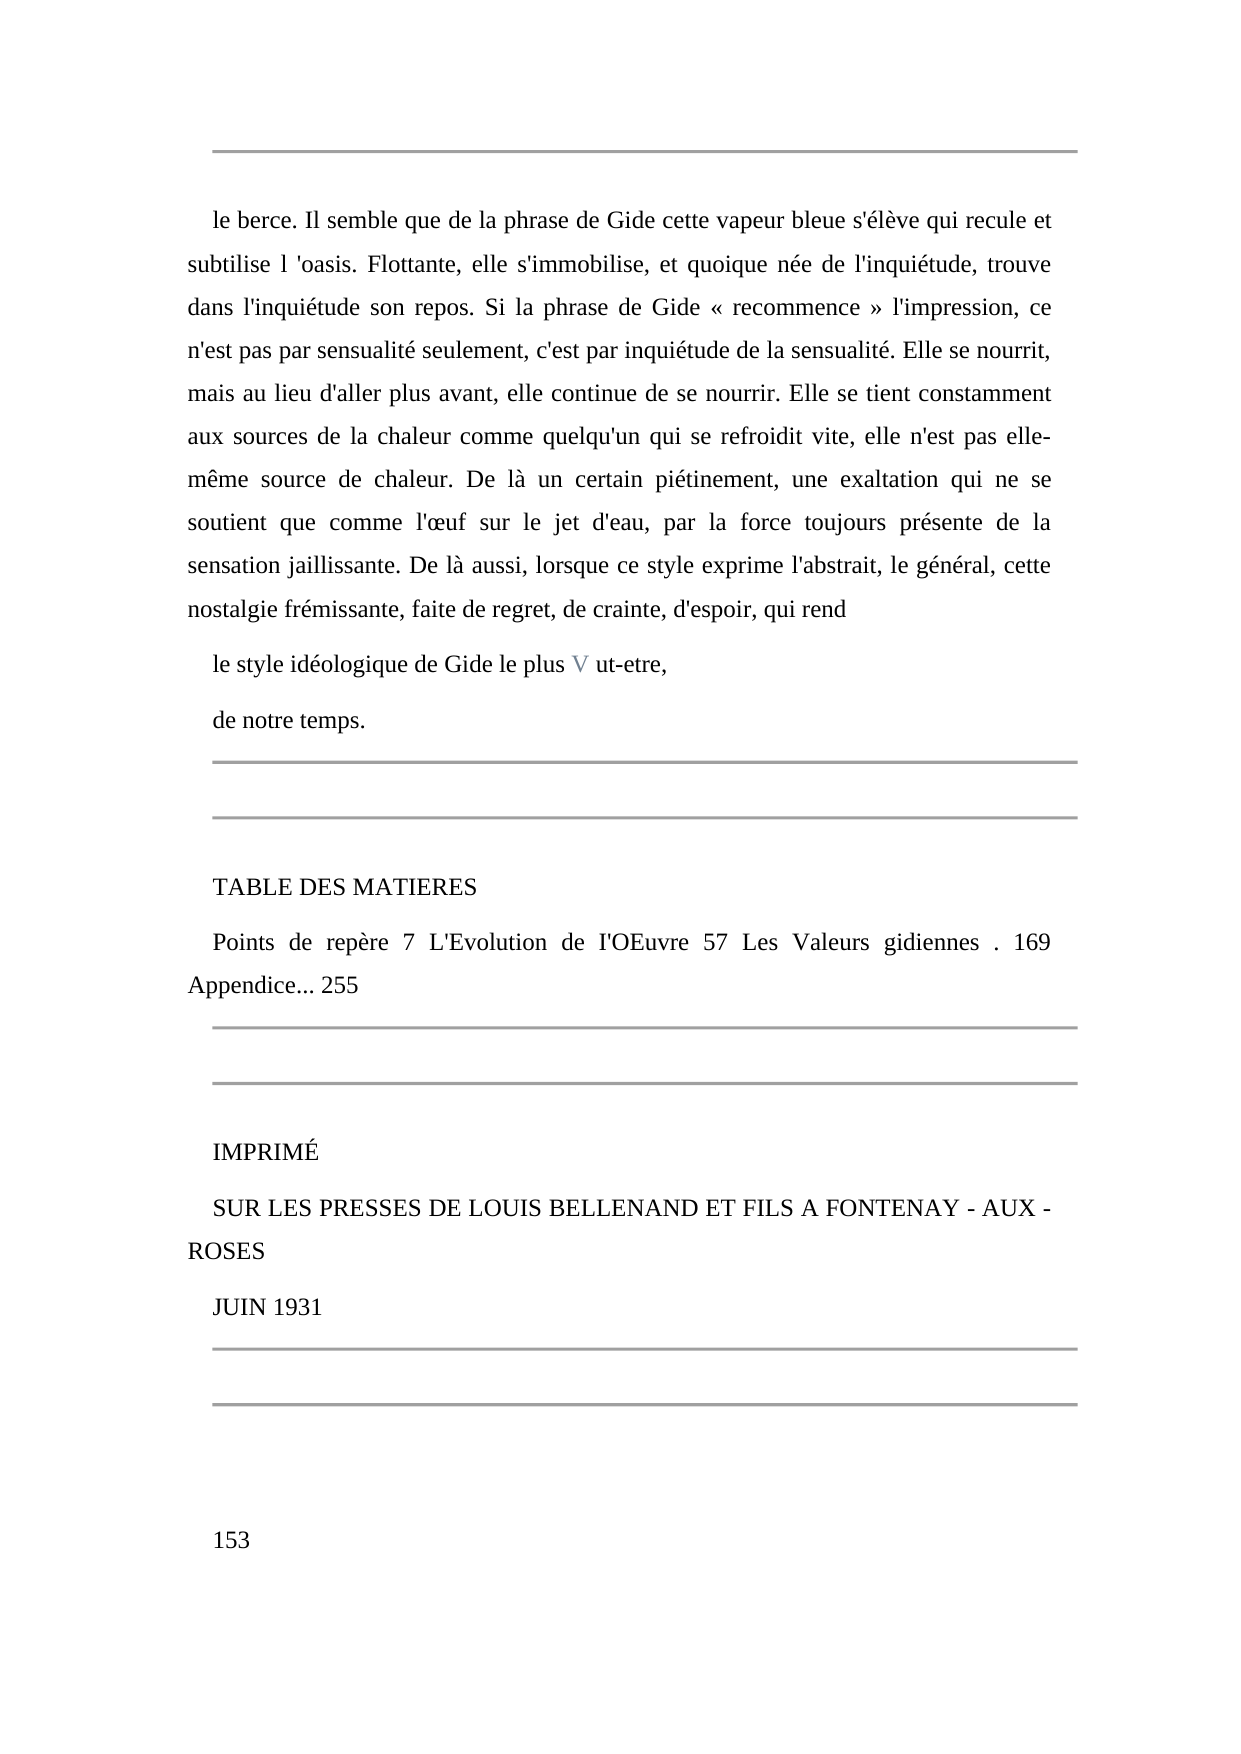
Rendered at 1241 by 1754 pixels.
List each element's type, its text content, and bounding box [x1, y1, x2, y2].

text le berce. Il semble que de la phrase de Gide cette vapeur bleue s'élève qui recule et subtilise l 'oasis. Flottante, elle s'immobilise, et quoique née de l'inquiétude, trouve dans l'inquiétude son repos. Si la phrase de Gide « recommence » l'impression, ce n'est pas par sensualité seulement, c'est par inquiétude de la sensualité. Elle se nourrit, mais au lieu d'aller plus avant, elle continue de se nourrir. Elle se tient constamment aux sources de la chaleur comme quelqu'un qui se refroidit vite, elle n'est pas elle-même source de chaleur. De là un certain piétinement, une exaltation qui ne se soutient que comme l'œuf sur le jet d'eau, par la force toujours présente de la sensation jaillissante. De là aussi, lorsque ce style exprime l'abstrait, le général, cette nostalgie frémissante, faite de regret, de crainte, d'espoir, qui rend [187, 206, 1053, 622]
text de notre temps. [187, 705, 1053, 734]
text SUR LES PRESSES DE LOUIS BELLENAND ET FILS A FONTENAY - AUX - ROSES [187, 1193, 1053, 1265]
text Points de repère 7 L'Evolution de I'OEuvre 57 Les Valeurs gidiennes . 169 Appendice... 255 [187, 927, 1053, 999]
text JUIN 1931 [187, 1292, 1053, 1321]
text TABLE DES MATIERES [187, 872, 1053, 901]
text le style idéologique de Gide le plus V ut-etre, [187, 649, 1053, 678]
text IMPRIMÉ [187, 1137, 1053, 1166]
